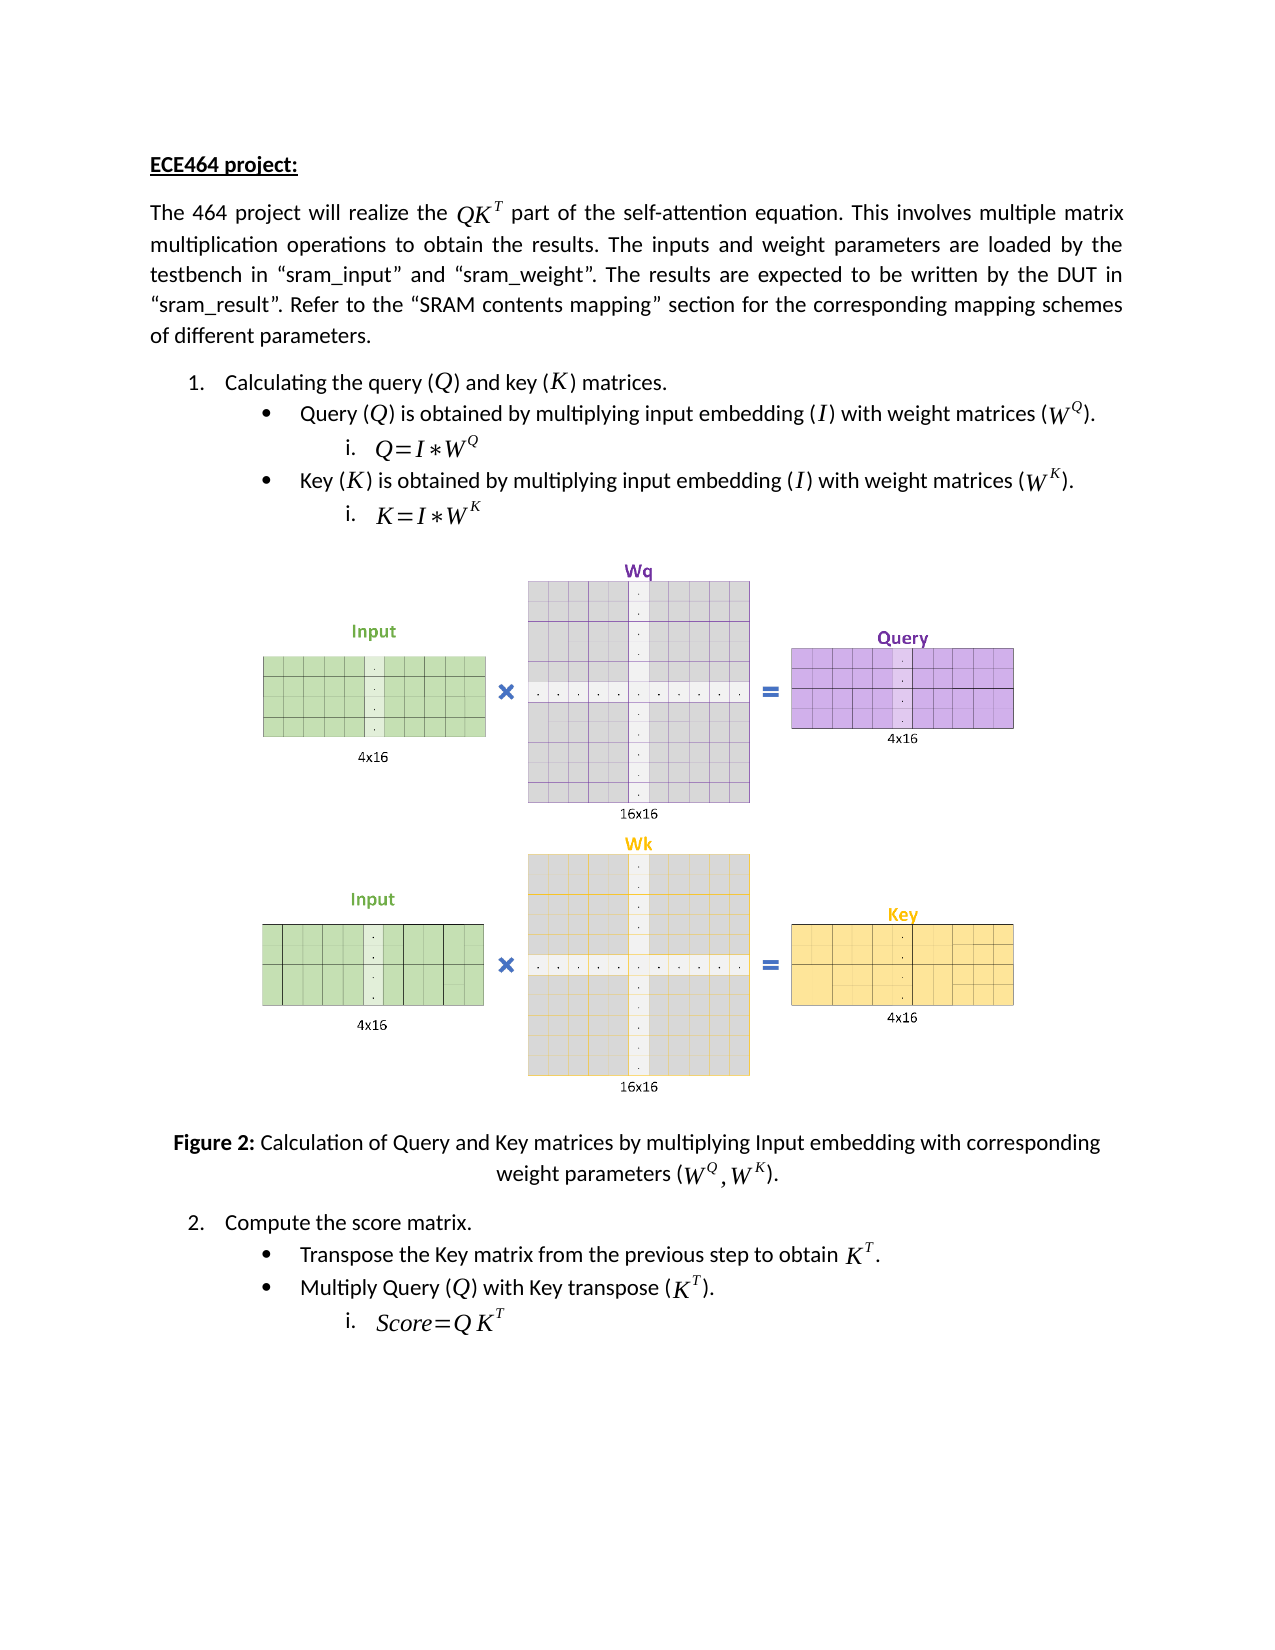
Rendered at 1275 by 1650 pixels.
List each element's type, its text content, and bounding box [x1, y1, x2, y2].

list Calculating the query () and key () matrices. [187, 368, 1125, 396]
list Multiply Query () with Key transpose (). [262, 1272, 1125, 1303]
text The 464 project will realize the part of the self-attention equation. This involves multiple matrix multiplication operations to obtain the results. The inputs and weight parameters are loaded by the testbench in “sram_input” and “sram_weight”. The results are expected to be written by the DUT in “sram_result”. Refer to the “SRAM contents mapping” section for the corresponding mapping schemes of different parameters. [150, 197, 1125, 349]
picture [256, 547, 1019, 1109]
list Key () is obtained by multiplying input embedding () with weight matrices (). [262, 464, 1125, 496]
text Figure 2: Calculation of Query and Key matrices by multiplying Input embedding with corresponding weight parameters (). [150, 1128, 1125, 1189]
text ECE464 project: [150, 150, 1125, 178]
list Transpose the Key matrix from the previous step to obtain . [262, 1238, 1125, 1269]
list Compute the score matrix. [187, 1208, 1125, 1236]
list Query () is obtained by multiplying input embedding () with weight matrices (). [262, 398, 1125, 429]
